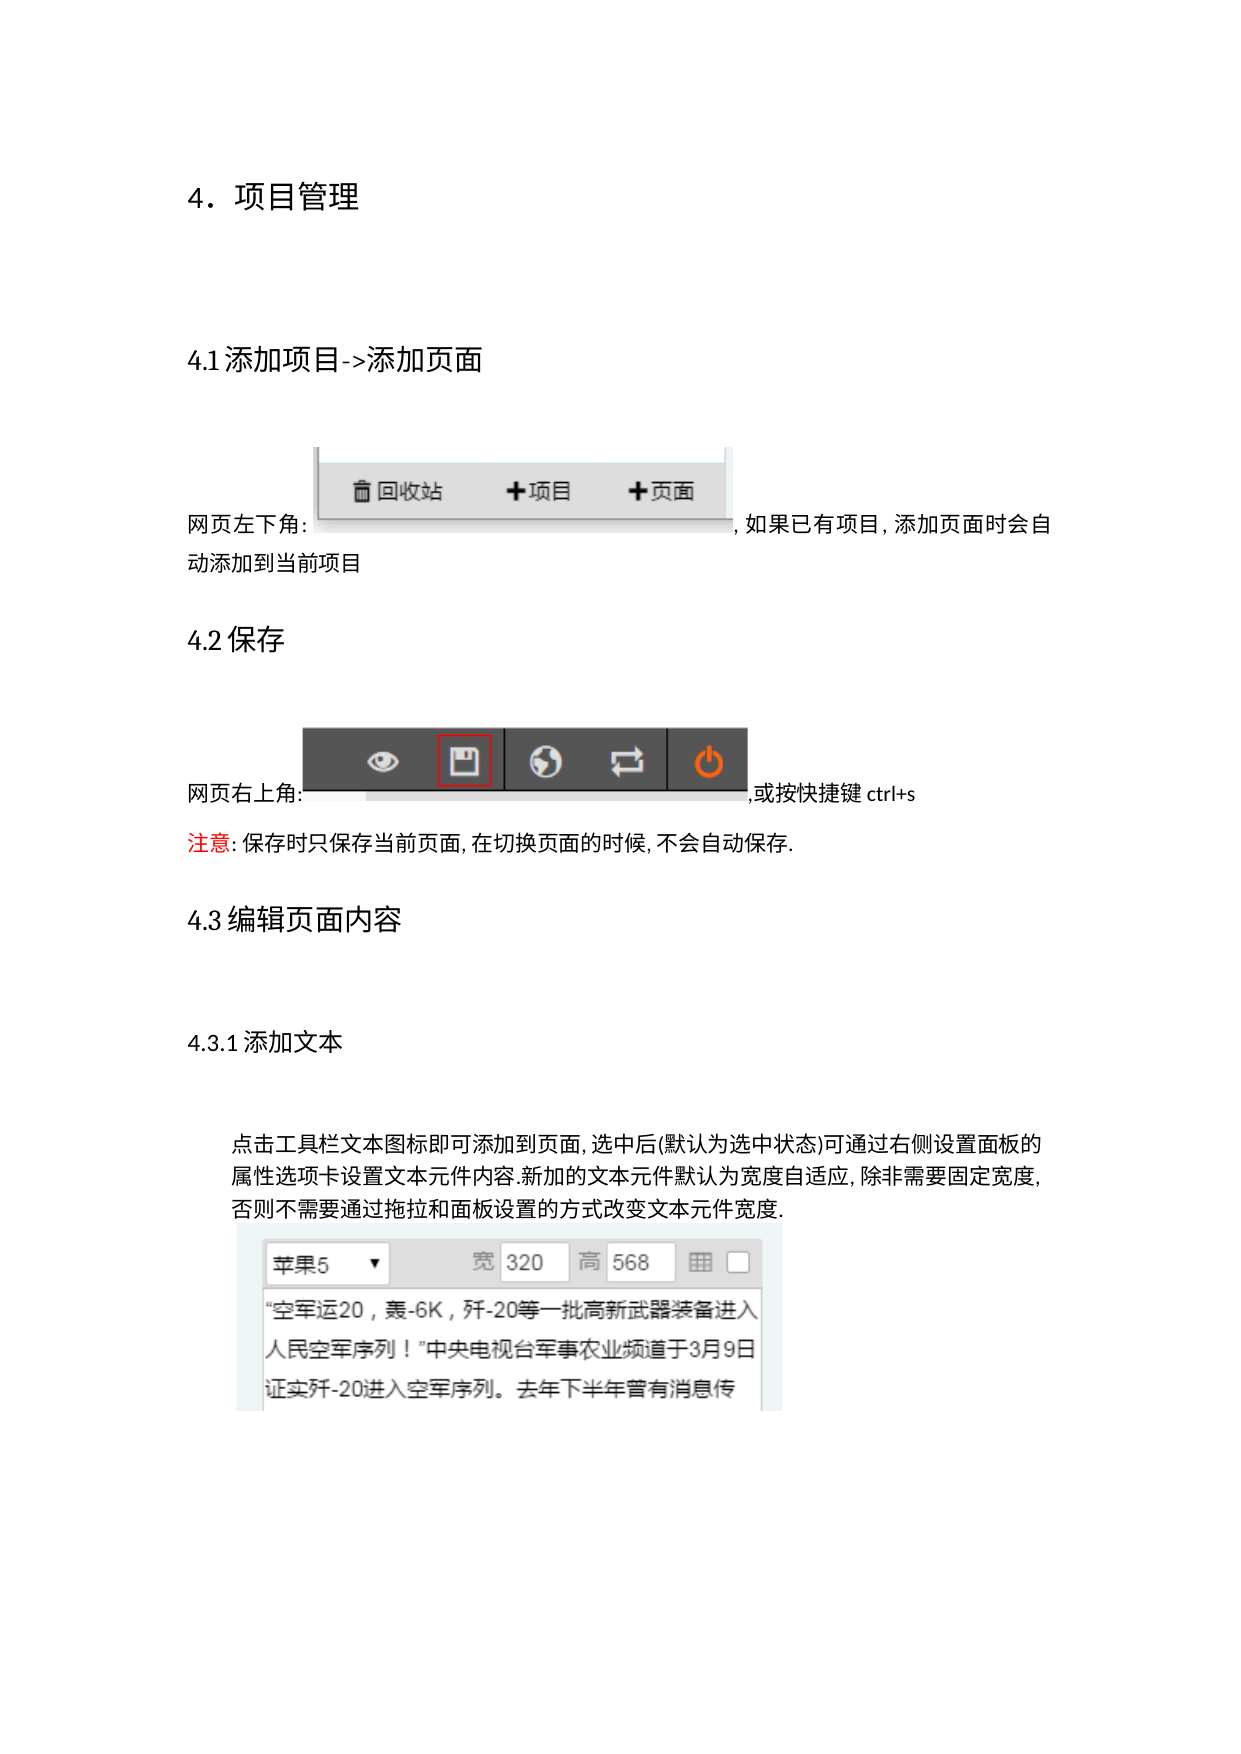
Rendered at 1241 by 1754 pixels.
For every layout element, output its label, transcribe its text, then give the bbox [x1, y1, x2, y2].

subtitle 4．项目管理 [187, 162, 1053, 227]
subtitle 4.3.1添加文本 [187, 1008, 1053, 1073]
picture [313, 447, 733, 533]
text 注意: 保存时只保存当前页面, 在切换页面的时候, 不会自动保存. [187, 825, 1053, 858]
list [231, 1126, 1053, 1419]
subtitle 4.3编辑页面内容 [187, 885, 1053, 950]
picture [236, 1223, 783, 1411]
picture [302, 727, 748, 801]
subtitle 4.1添加项目->添加页面 [187, 325, 1053, 390]
subtitle 4.2保存 [187, 605, 1053, 670]
